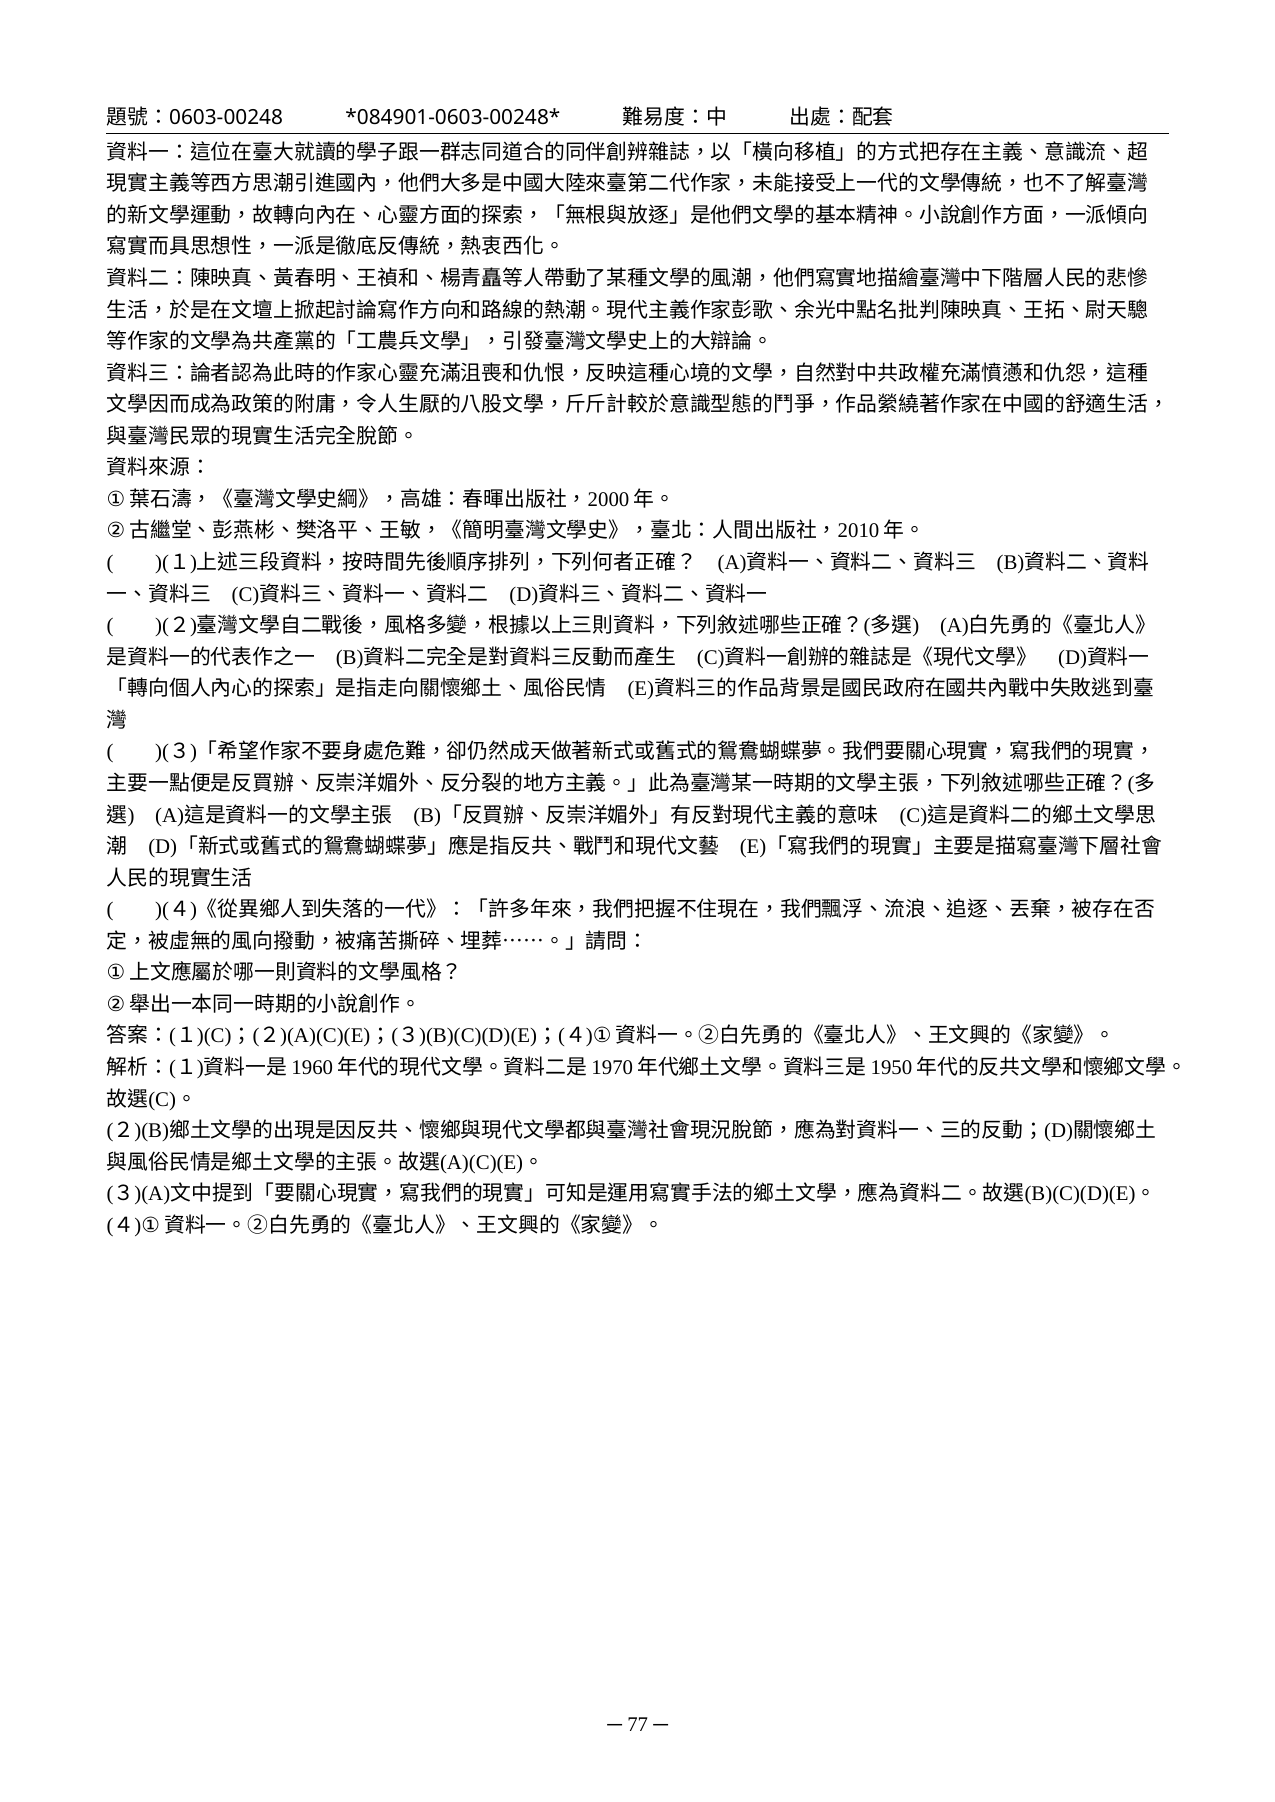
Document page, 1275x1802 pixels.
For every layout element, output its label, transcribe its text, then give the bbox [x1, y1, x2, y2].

text 解析：(１)資料一是1960年代的現代文學。資料二是1970年代鄉土文學。資料三是1950年代的反共文學和懷鄉文學。故選(C)。 (２)(B)鄉土文學的出現是因反共、懷鄉與現代文學都與臺灣社會現況脫節，應為對資料一、三的反動；(D)關懷鄉土與風俗民情是鄉土文學的主張。故選(A)(C)(E)。 (３)(A)文中提到「要關心現實，寫我們的現實」可知是運用寫實手法的鄉土文學，應為資料二。故選(B)(C)(D)(E)。 (４)①資料一。②白先勇的《臺北人》、王文興的《家變》。 [106, 1050, 1169, 1239]
text 答案：(１)(C)；(２)(A)(C)(E)；(３)(B)(C)(D)(E)；(４)①資料一。②白先勇的《臺北人》、王文興的《家變》。 [106, 1018, 1169, 1050]
text 資料一：這位在臺大就讀的學子跟一群志同道合的同伴創辨雜誌，以「橫向移植」的方式把存在主義、意識流、超現實主義等西方思潮引進國內，他們大多是中國大陸來臺第二代作家，未能接受上一代的文學傳統，也不了解臺灣的新文學運動，故轉向內在、心靈方面的探索，「無根與放逐」是他們文學的基本精神。小說創作方面，一派傾向寫實而具思想性，一派是徹底反傳統，熱衷西化。 資料二：陳映真、黃春明、王禎和、楊青矗等人帶動了某種文學的風潮，他們寫實地描繪臺灣中下階層人民的悲慘生活，於是在文壇上掀起討論寫作方向和路線的熱潮。現代主義作家彭歌、余光中點名批判陳映真、王拓、尉天驄等作家的文學為共產黨的「工農兵文學」，引發臺灣文學史上的大辯論。 資料三：論者認為此時的作家心靈充滿沮喪和仇恨，反映這種心境的文學，自然對中共政權充滿憤懣和仇怨，這種文學因而成為政策的附庸，令人生厭的八股文學，斤斤計較於意識型態的鬥爭，作品縈繞著作家在中國的舒適生活，與臺灣民眾的現實生活完全脫節。 資料來源： ①葉石濤，《臺灣文學史綱》，高雄：春暉出版社，2000年。 ②古繼堂、彭燕彬、樊洛平、王敏，《簡明臺灣文學史》，臺北：人間出版社，2010年。 ( )(１)上述三段資料，按時間先後順序排列，下列何者正確？ (A)資料一、資料二、資料三 (B)資料二、資料一、資料三 (C)資料三、資料一、資料二 (D)資料三、資料二、資料一 ( )(２)臺灣文學自二戰後，風格多變，根據以上三則資料，下列敘述哪些正確？(多選) (A)白先勇的《臺北人》是資料一的代表作之一 (B)資料二完全是對資料三反動而產生 (C)資料一創辦的雜誌是《現代文學》 (D)資料一「轉向個人內心的探索」是指走向關懷鄉土、風俗民情 (E)資料三的作品背景是國民政府在國共內戰中失敗逃到臺灣 ( )(３)「希望作家不要身處危難，卻仍然成天做著新式或舊式的鴛鴦蝴蝶夢。我們要關心現實，寫我們的現實，主要一點便是反買辦、反崇洋媚外、反分裂的地方主義。」此為臺灣某一時期的文學主張，下列敘述哪些正確？(多選) (A)這是資料一的文學主張 (B)「反買辦、反崇洋媚外」有反對現代主義的意味 (C)這是資料二的鄉土文學思潮 (D)「新式或舊式的鴛鴦蝴蝶夢」應是指反共、戰鬥和現代文藝 (E)「寫我們的現實」主要是描寫臺灣下層社會人民的現實生活 ( )(４)《從異鄉人到失落的一代》：「許多年來，我們把握不住現在，我們飄浮、流浪、追逐、丟棄，被存在否定，被虛無的風向撥動，被痛苦撕碎、埋葬……。」請問： ①上文應屬於哪一則資料的文學風格？ ②舉出一本同一時期的小說創作。 [106, 134, 1169, 1018]
text 題號：0603-00248 *084901-0603-00248* 難易度：中 出處：配套 [106, 100, 1169, 133]
